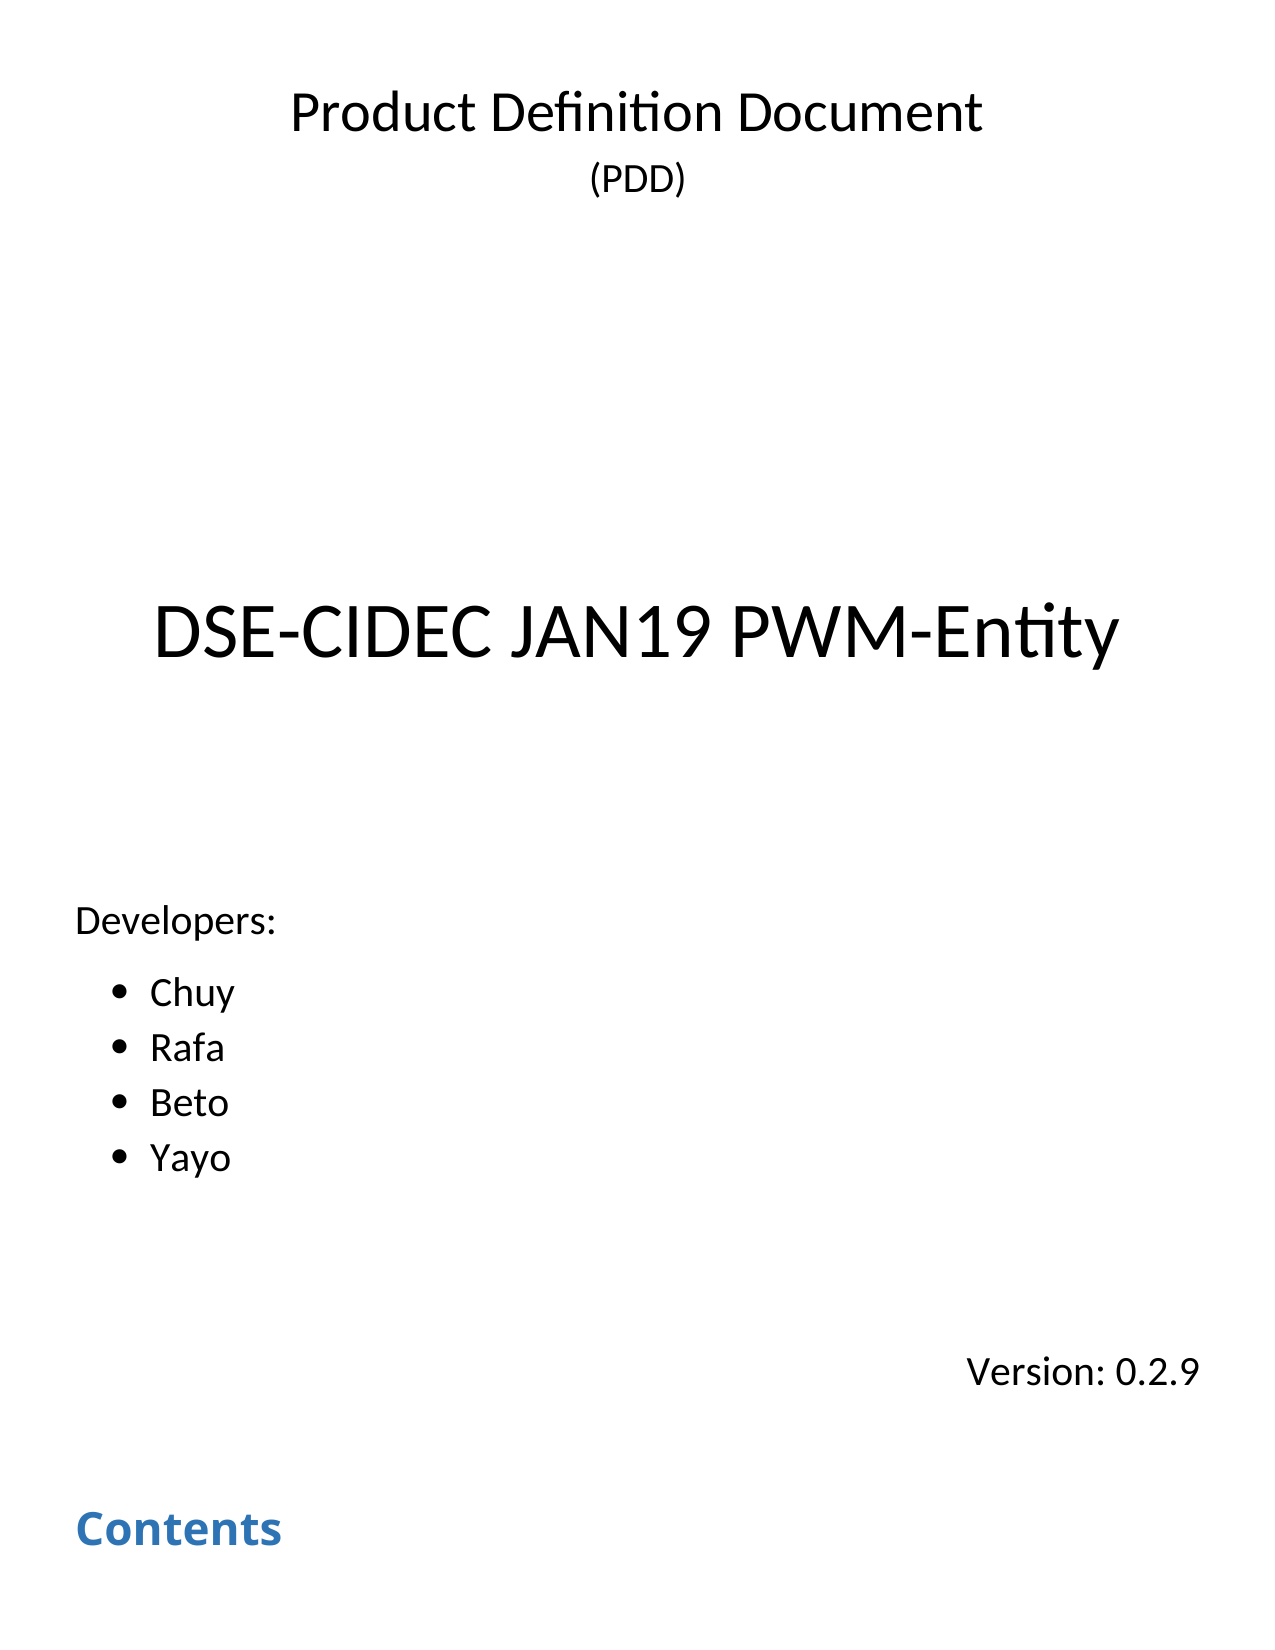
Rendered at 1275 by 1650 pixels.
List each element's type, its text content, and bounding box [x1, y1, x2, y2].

text Product Definition Document [75, 75, 1200, 146]
list Yayo [112, 1131, 1200, 1181]
text (PDD) [75, 152, 1200, 203]
list Rafa [112, 1021, 1200, 1072]
text DSE-CIDEC JAN19 PWM-Entity [75, 581, 1200, 677]
text Developers: [75, 894, 1200, 945]
list Beto [112, 1076, 1200, 1126]
list Chuy [112, 966, 1200, 1017]
text Version: 0.2.9 [75, 1345, 1200, 1396]
